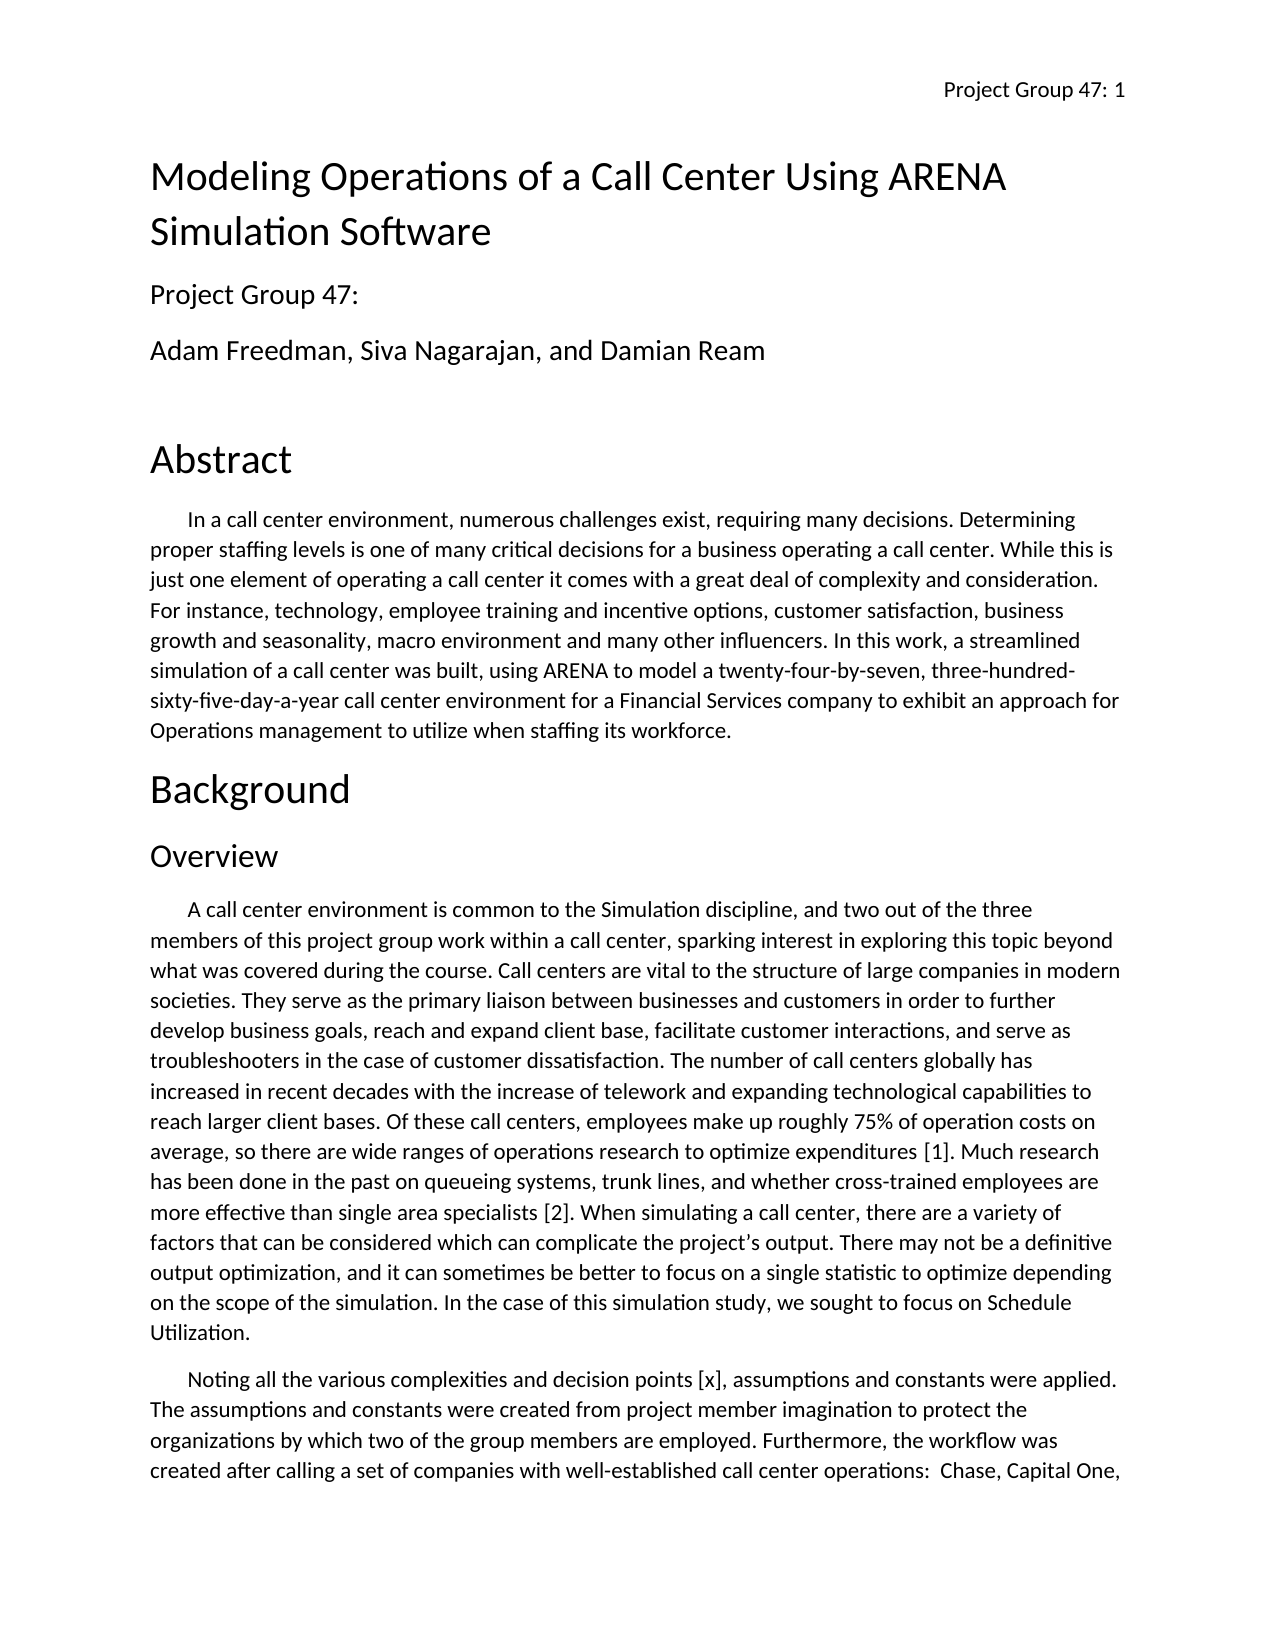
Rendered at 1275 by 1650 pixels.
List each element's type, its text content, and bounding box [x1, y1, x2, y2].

text In a call center environment, numerous challenges exist, requiring many decisions. Determining proper staffing levels is one of many critical decisions for a business operating a call center. While this is just one element of operating a call center it comes with a great deal of complexity and consideration. For instance, technology, employee training and incentive options, customer satisfaction, business growth and seasonality, macro environment and many other influencers. In this work, a streamlined simulation of a call center was built, using ARENA to model a twenty-four-by-seven, three-hundred-sixty-five-day-a-year call center environment for a Financial Services company to exhibit an approach for Operations management to utilize when staffing its workforce. [150, 505, 1125, 744]
text Adam Freedman, Siva Nagarajan, and Damian Ream [150, 332, 1125, 367]
text A call center environment is common to the Simulation discipline, and two out of the three members of this project group work within a call center, sparking interest in exploring this topic beyond what was covered during the course. Call centers are vital to the structure of large companies in modern societies. They serve as the primary liaison between businesses and customers in order to further develop business goals, reach and expand client base, facilitate customer interactions, and serve as troubleshooters in the case of customer dissatisfaction. The number of call centers globally has increased in recent decades with the increase of telework and expanding technological capabilities to reach larger client bases. Of these call centers, employees make up roughly 75% of operation costs on average, so there are wide ranges of operations research to optimize expenditures . Much research has been done in the past on queueing systems, trunk lines, and whether cross-trained employees are more effective than single area specialists . When simulating a call center, there are a variety of factors that can be considered which can complicate the project’s output. There may not be a definitive output optimization, and it can sometimes be better to focus on a single statistic to optimize depending on the scope of the simulation. In the case of this simulation study, we sought to focus on Schedule Utilization. [150, 896, 1125, 1347]
text Overview [150, 835, 1125, 876]
text Background [150, 763, 1125, 814]
text Abstract [150, 433, 1125, 484]
text Modeling Operations of a Call Center Using ARENA Simulation Software [150, 150, 1125, 256]
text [150, 1365, 1125, 1484]
text Project Group 47: [150, 276, 1125, 312]
